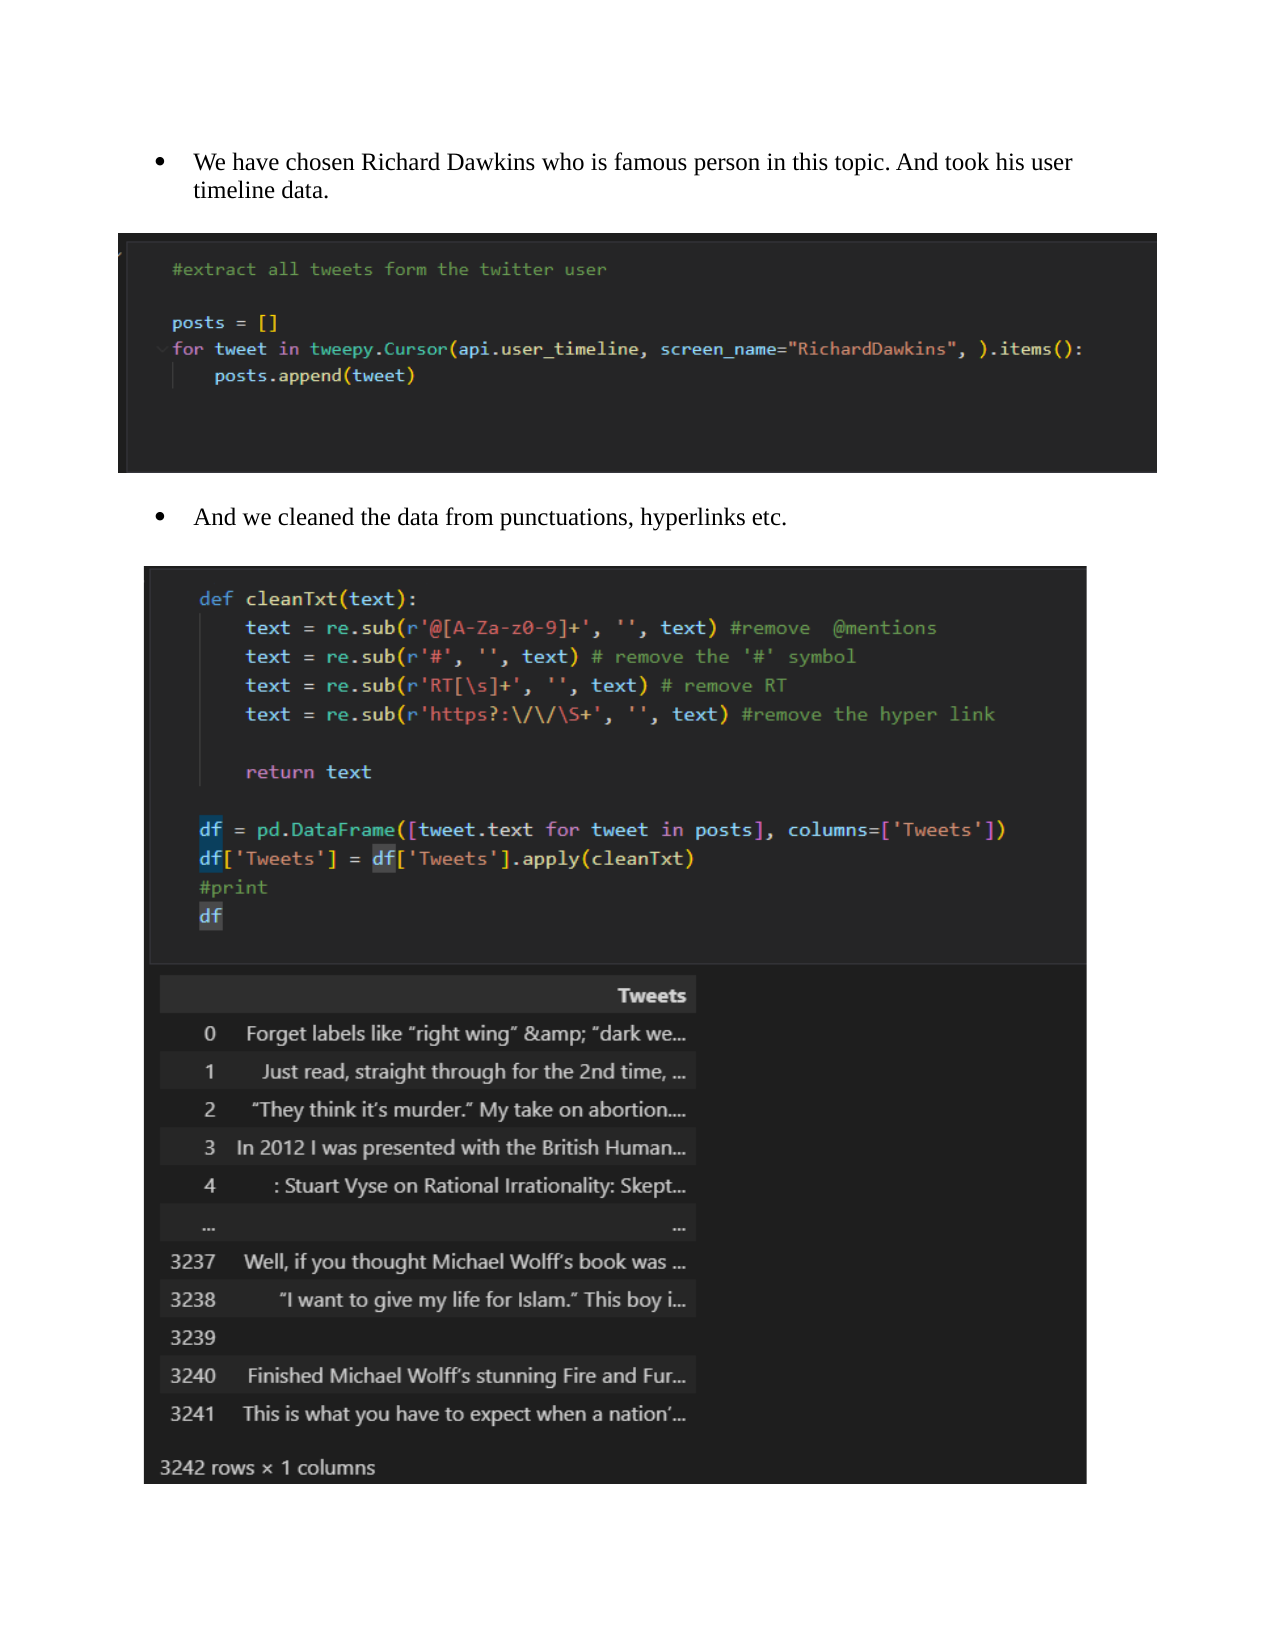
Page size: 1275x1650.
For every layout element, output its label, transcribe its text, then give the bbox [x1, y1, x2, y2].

list And we cleaned the data from punctuations, hyperlinks etc. [156, 502, 1157, 530]
list We have chosen Richard Dawkins who is famous person in this topic. And took his user timeline data. [156, 147, 1157, 204]
picture [118, 233, 1157, 473]
picture [143, 566, 1087, 1484]
